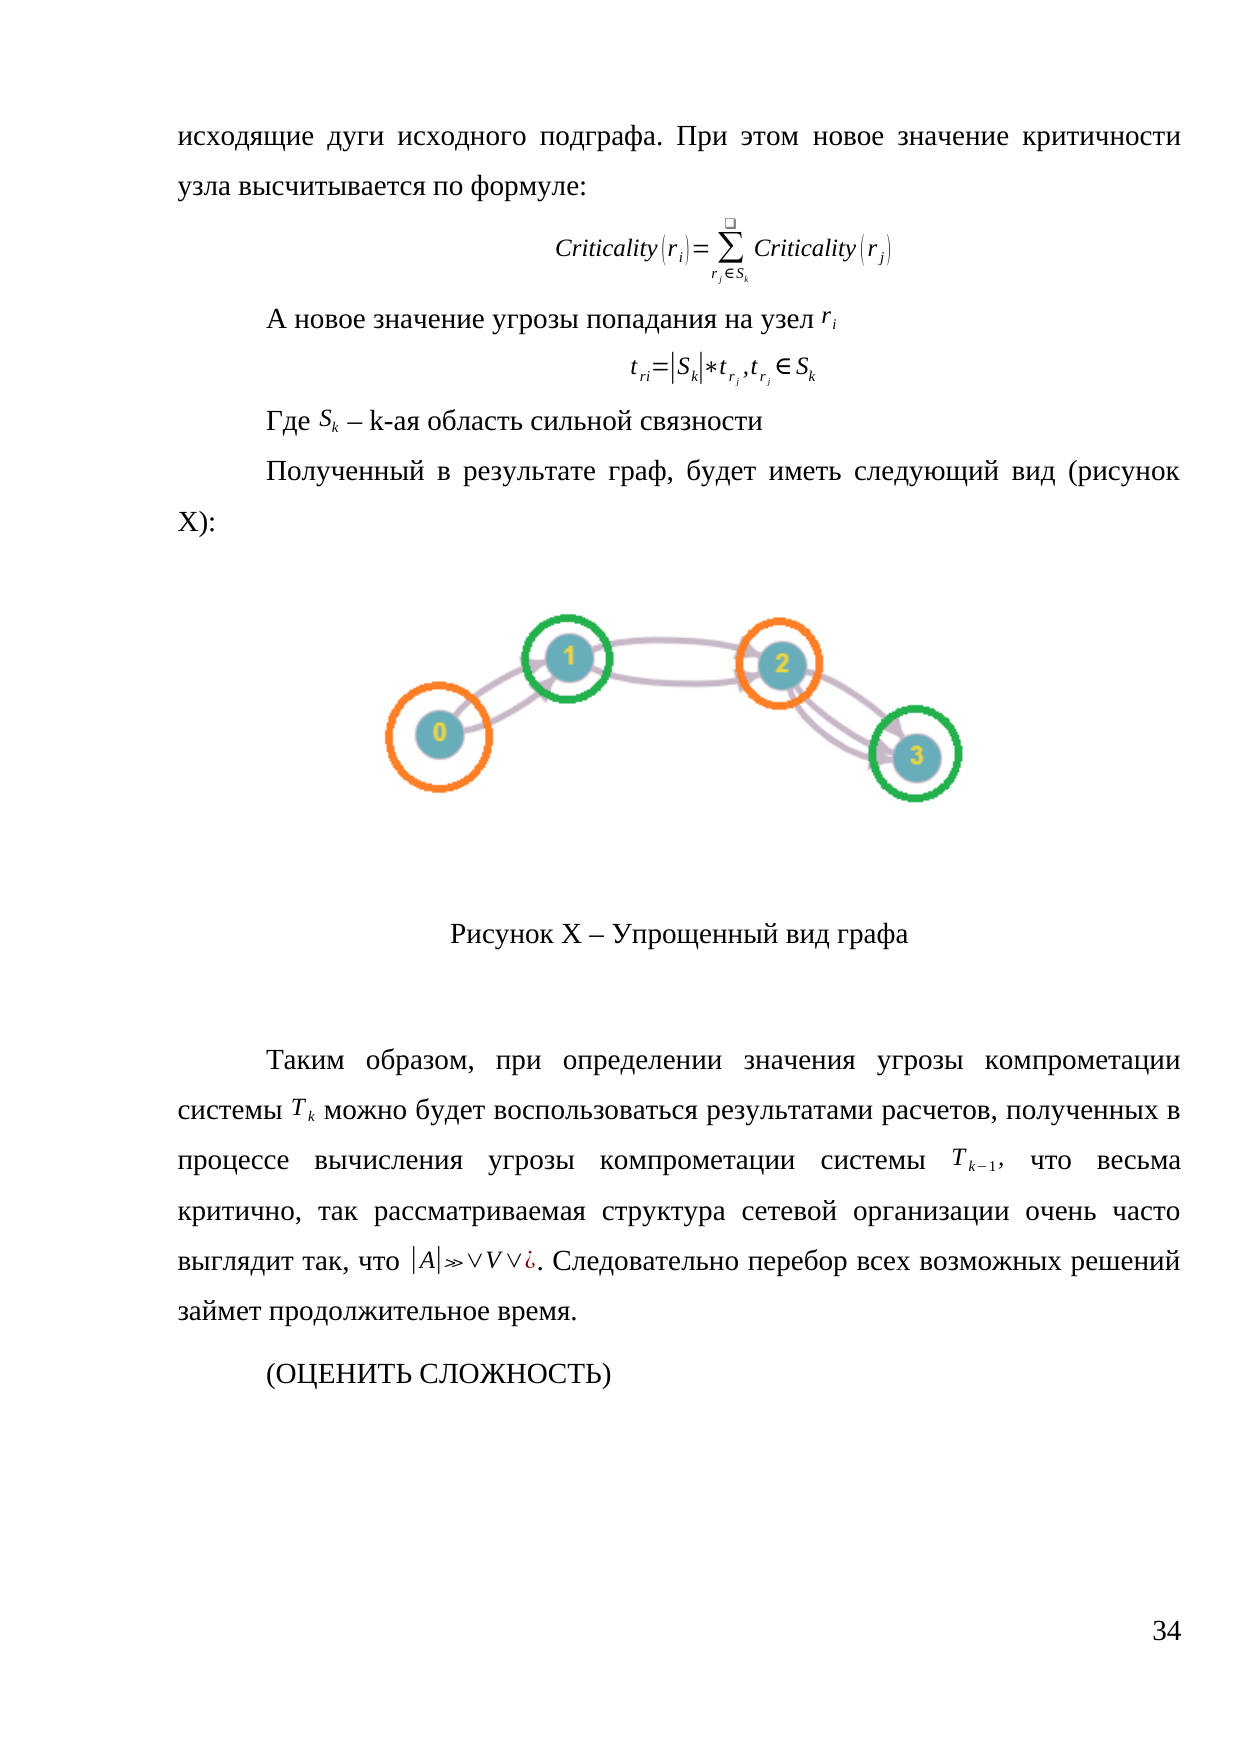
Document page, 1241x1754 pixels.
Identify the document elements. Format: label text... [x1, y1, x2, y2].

list Полученный в результате граф, будет иметь следующий вид (рисунок Х): [177, 453, 1181, 537]
picture [376, 566, 983, 887]
text Таким образом, при определении значения угрозы компрометации системы можно будет воспользоваться результатами расчетов, полученных в процессе вычисления угрозы компрометации системы что весьма критично, так рассматриваемая структура сетевой организации очень часто выглядит так, что . Следовательно перебор всех возможных решений займет продолжительное время. [177, 1042, 1181, 1327]
list Где – k-ая область сильной связности [177, 403, 1181, 437]
text (ОЦЕНИТЬ СЛОЖНОСТЬ) [177, 1356, 1181, 1390]
list А новое значение угрозы попадания на узел [177, 301, 1181, 334]
text Рисунок Х – Упрощенный вид графа [177, 916, 1181, 950]
